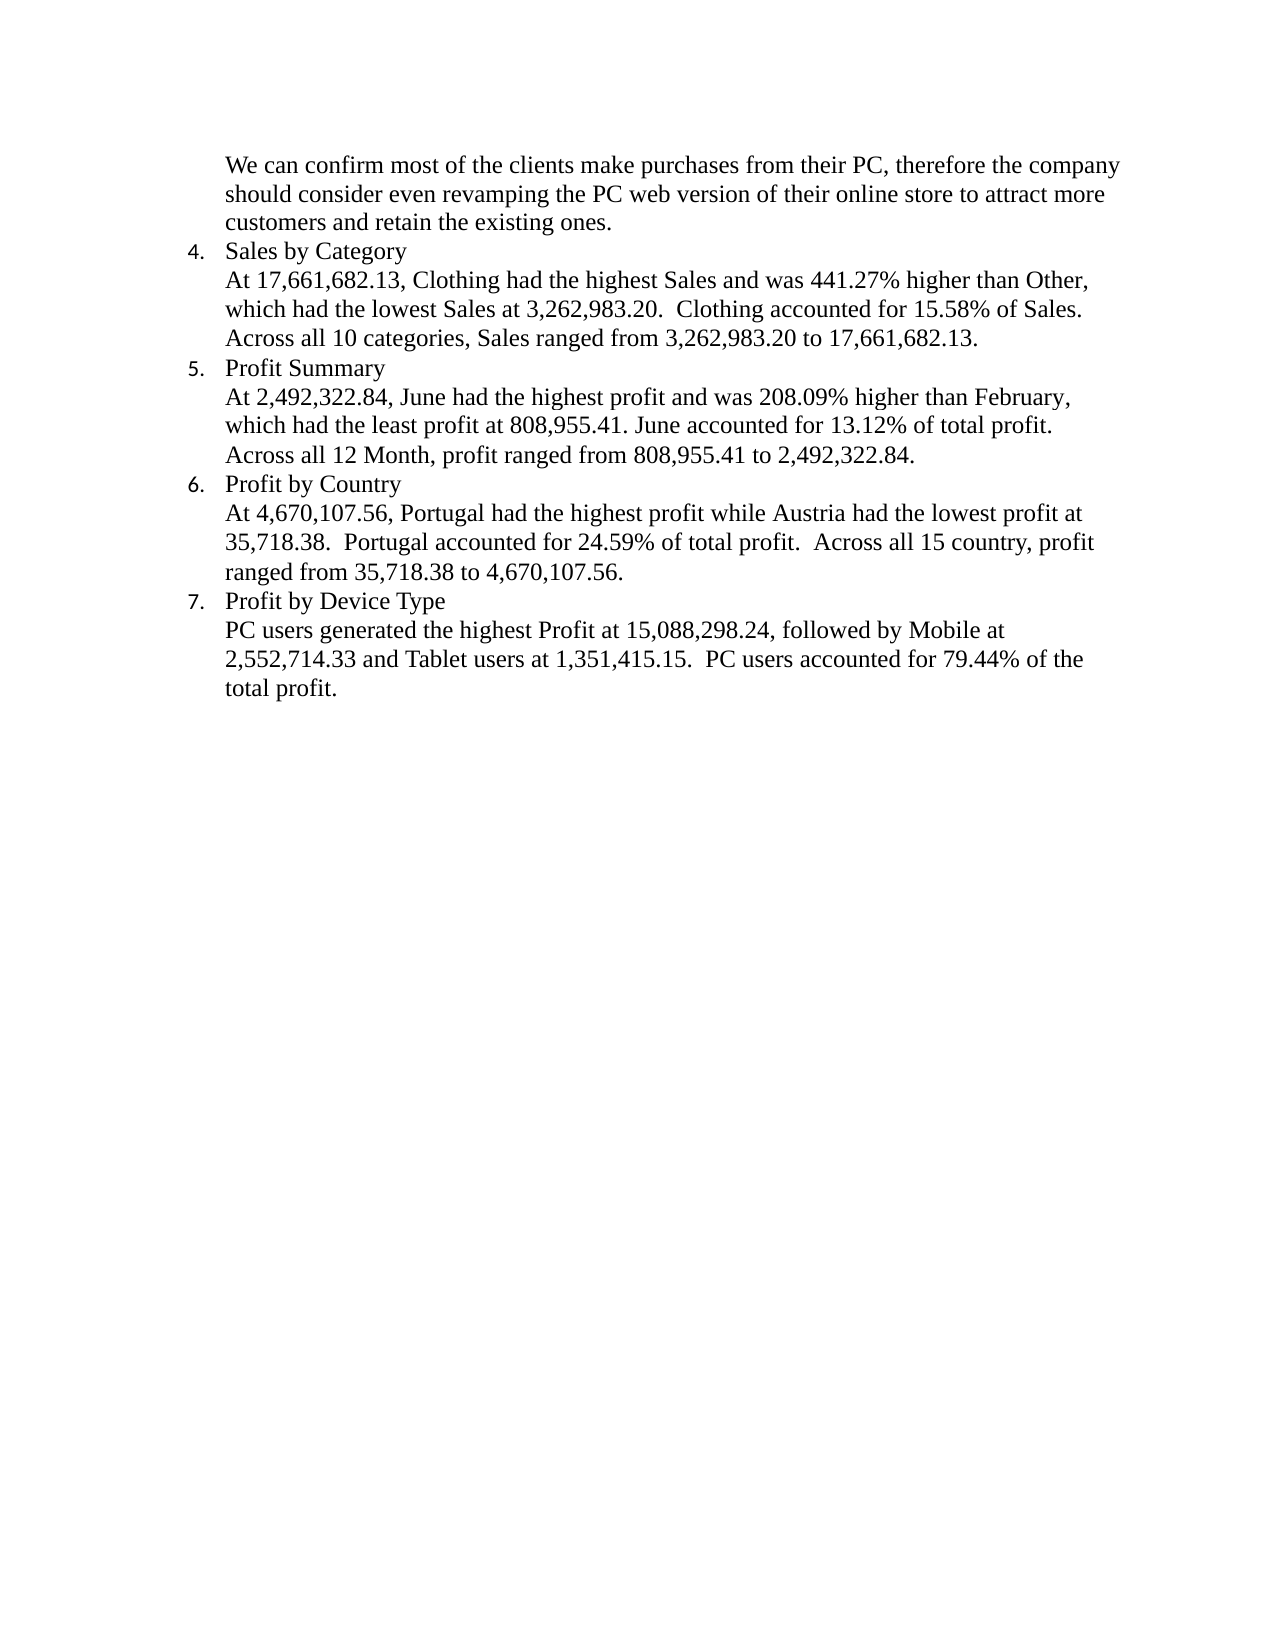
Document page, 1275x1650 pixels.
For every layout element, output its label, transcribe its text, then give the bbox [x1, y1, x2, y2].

text At 17,661,682.13, Clothing had the highest Sales and was 441.27% higher than Other, which had the lowest Sales at 3,262,983.20.﻿﻿ ﻿﻿ ﻿﻿Clothing accounted for 15.58% of Sales.﻿﻿ ﻿﻿ ﻿﻿Across all 10 categories, Sales ranged from 3,262,983.20 to 17,661,682.13.﻿﻿ ﻿﻿ ﻿ [225, 265, 1125, 353]
list Sales by Category [187, 236, 1125, 265]
list Profit by Device Type ﻿PC users generated the highest Profit at 15,088,298.24, followed by Mobile at 2,552,714.33 and Tablet users at 1,351,415.15.﻿﻿ ﻿﻿ ﻿﻿PC users accounted for 79.44% of the total profit.﻿﻿ ﻿﻿ ﻿ [187, 586, 1125, 703]
list Profit Summary [187, 353, 1125, 382]
list Profit by Country ﻿At 4,670,107.56, Portugal had the highest profit while Austria had the lowest profit at 35,718.38.﻿﻿ ﻿﻿ ﻿﻿﻿﻿Portugal accounted for 24.59% of total profit.﻿﻿ ﻿﻿ ﻿﻿Across all 15 country, profit ranged from 35,718.38 to 4,670,107.56.﻿﻿ ﻿﻿ ﻿ [187, 469, 1125, 586]
text We can confirm most of the clients make purchases from their PC, therefore the company should consider even revamping the PC web version of their online store to attract more customers and retain the existing ones. [225, 150, 1125, 236]
text At 2,492,322.84, June had the highest profit and was 208.09% higher than February, which had the least profit at 808,955.41.﻿﻿ June accounted for 13.12% of total profit.﻿﻿ ﻿﻿ ﻿﻿Across all 12 Month, profit ranged from 808,955.41 to 2,492,322.84.﻿﻿ ﻿﻿ ﻿ [225, 382, 1125, 469]
